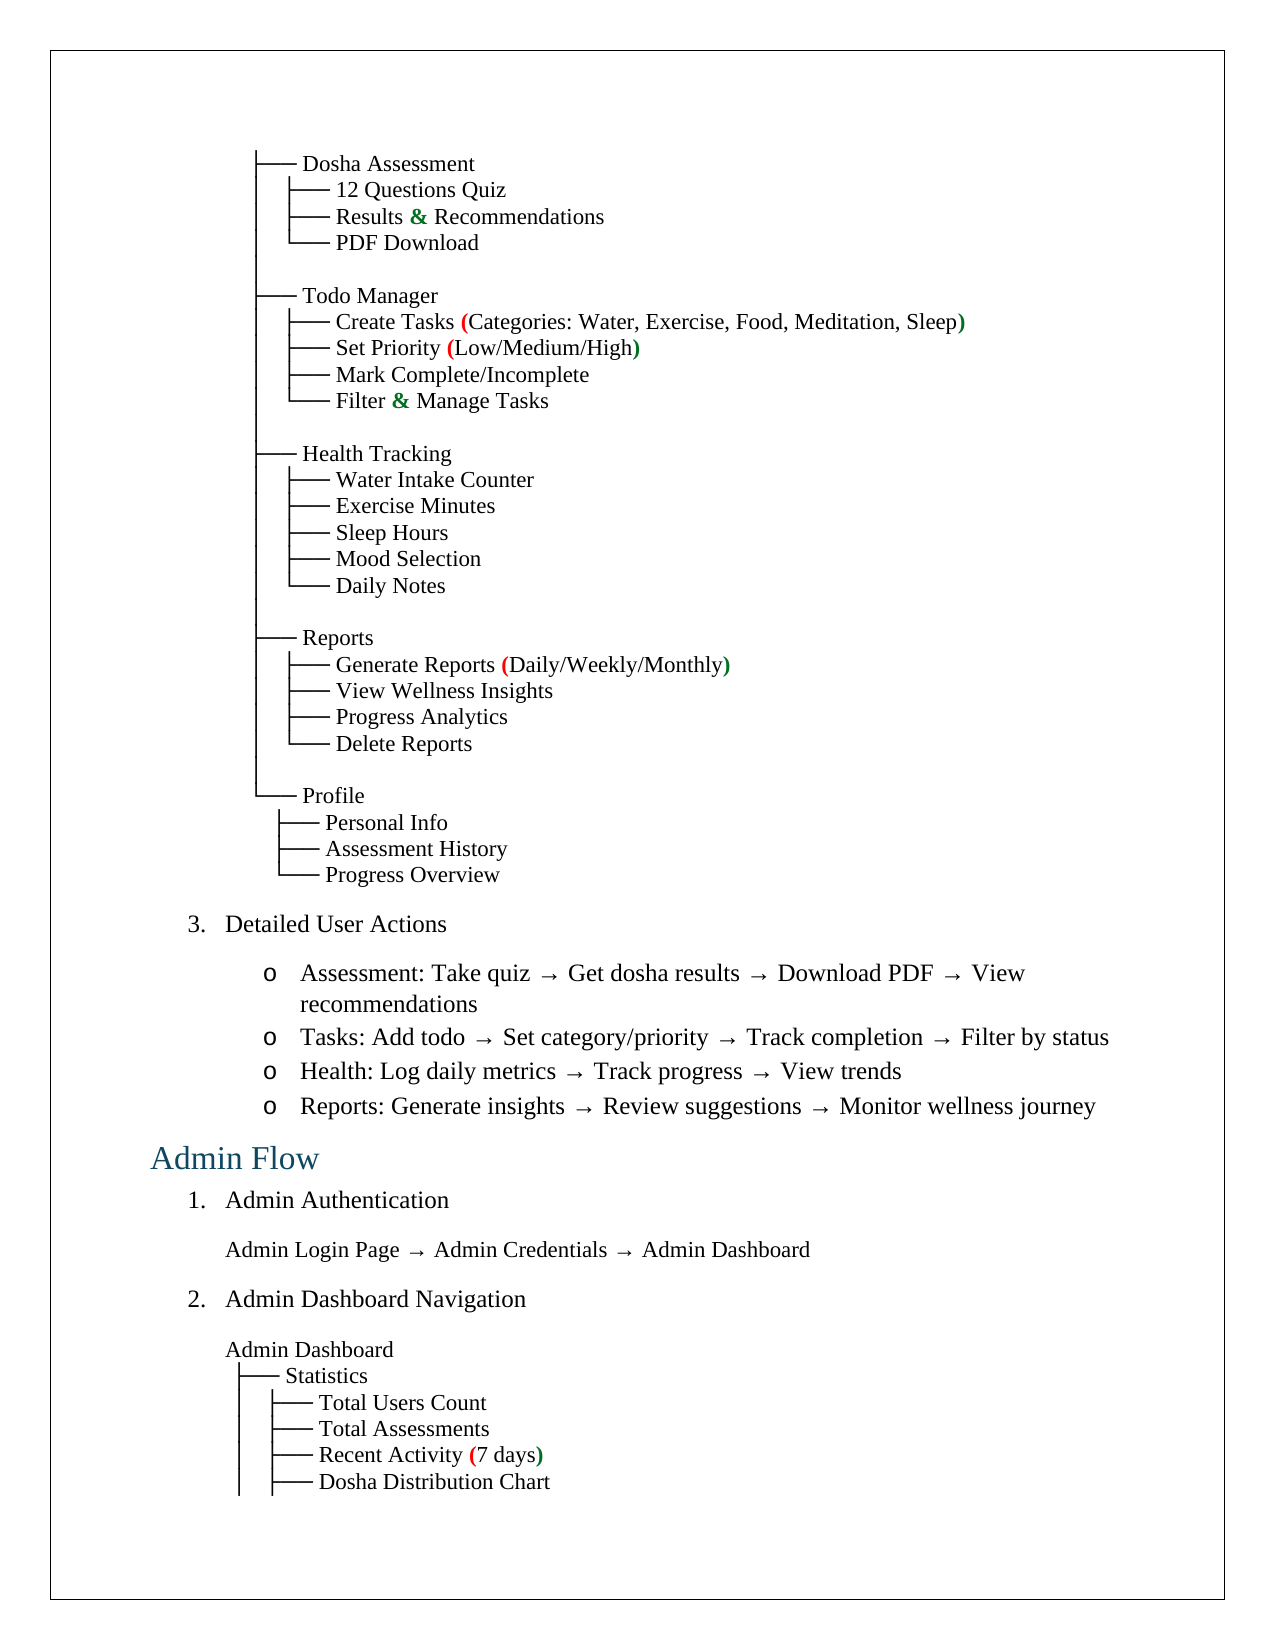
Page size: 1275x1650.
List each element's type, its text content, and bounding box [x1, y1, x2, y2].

list Assessment: Take quiz → Get dosha results → Download PDF → View recommendations [262, 958, 1125, 1018]
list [187, 1334, 1125, 1494]
list Admin Dashboard Navigation [187, 1284, 1125, 1313]
list Admin Authentication [187, 1185, 1125, 1214]
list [187, 150, 1125, 888]
list Health: Log daily metrics → Track progress → View trends [262, 1056, 1125, 1087]
list Reports: Generate insights → Review suggestions → Monitor wellness journey [262, 1091, 1125, 1122]
subtitle Admin Flow [150, 1138, 1125, 1177]
list Admin Login Page → Admin Credentials → Admin Dashboard [187, 1234, 1125, 1263]
list Detailed User Actions [187, 909, 1125, 937]
list Tasks: Add todo → Set category/priority → Track completion → Filter by status [262, 1022, 1125, 1052]
